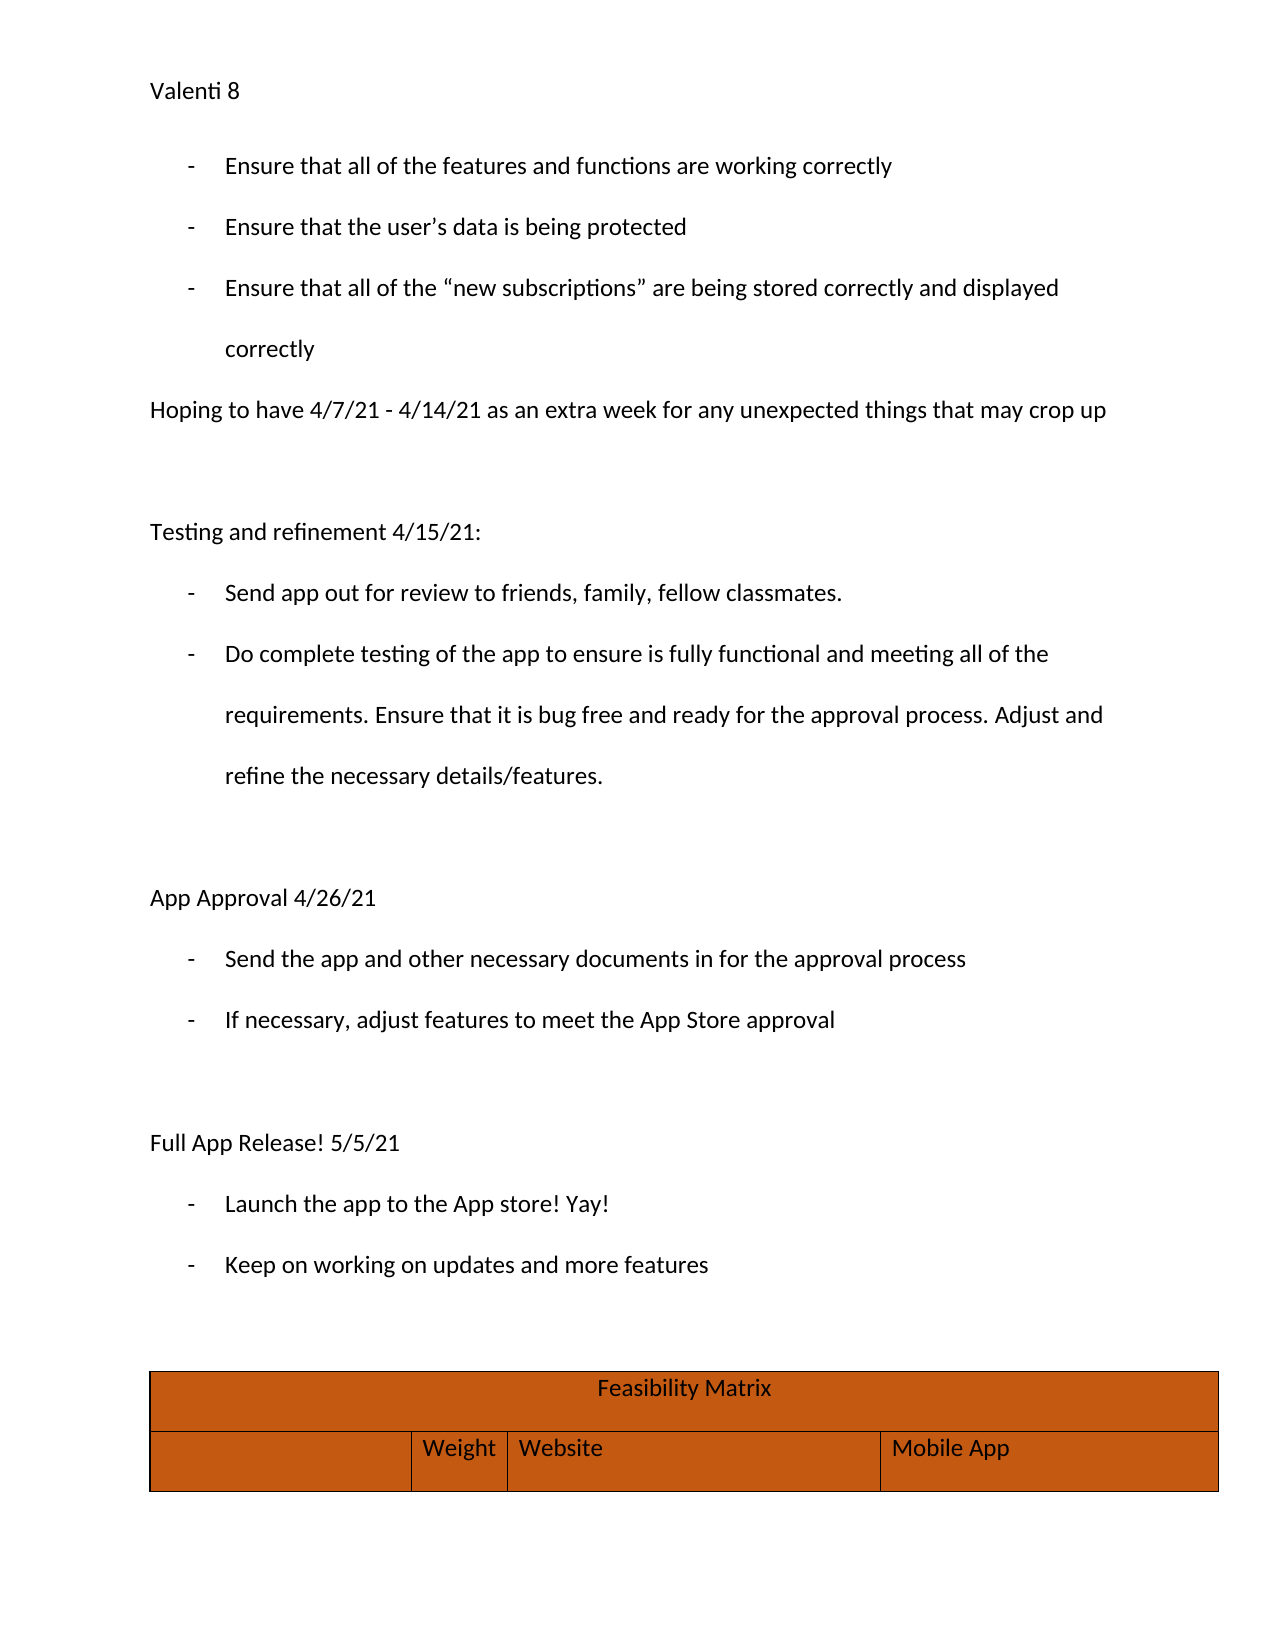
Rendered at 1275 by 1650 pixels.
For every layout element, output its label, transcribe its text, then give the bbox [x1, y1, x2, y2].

list Send app out for review to friends, family, fellow classmates. [187, 577, 1125, 608]
list Do complete testing of the app to ensure is fully functional and meeting all of the requirements. Ensure that it is bug free and ready for the approval process. Adjust and refine the necessary details/features. [187, 638, 1125, 791]
table_cell Weight [412, 1432, 507, 1491]
list Ensure that the user’s data is being protected [187, 211, 1125, 242]
text App Approval 4/26/21 [150, 882, 1125, 913]
table_cell Website [508, 1432, 880, 1491]
table_header Feasibility Matrix [151, 1372, 1218, 1431]
table_cell [151, 1432, 411, 1491]
table_cell Mobile App [881, 1432, 1218, 1491]
text Full App Release! 5/5/21 [150, 1127, 1125, 1157]
list Keep on working on updates and more features [187, 1249, 1125, 1279]
list If necessary, adjust features to meet the App Store approval [187, 1004, 1125, 1035]
list Ensure that all of the “new subscriptions” are being stored correctly and displayed correctly [187, 272, 1125, 364]
text Hoping to have 4/7/21 - 4/14/21 as an extra week for any unexpected things that may crop up [150, 394, 1125, 425]
text Testing and refinement 4/15/21: [150, 516, 1125, 547]
list Launch the app to the App store! Yay! [187, 1188, 1125, 1218]
list Ensure that all of the features and functions are working correctly [187, 150, 1125, 181]
list Send the app and other necessary documents in for the approval process [187, 943, 1125, 974]
